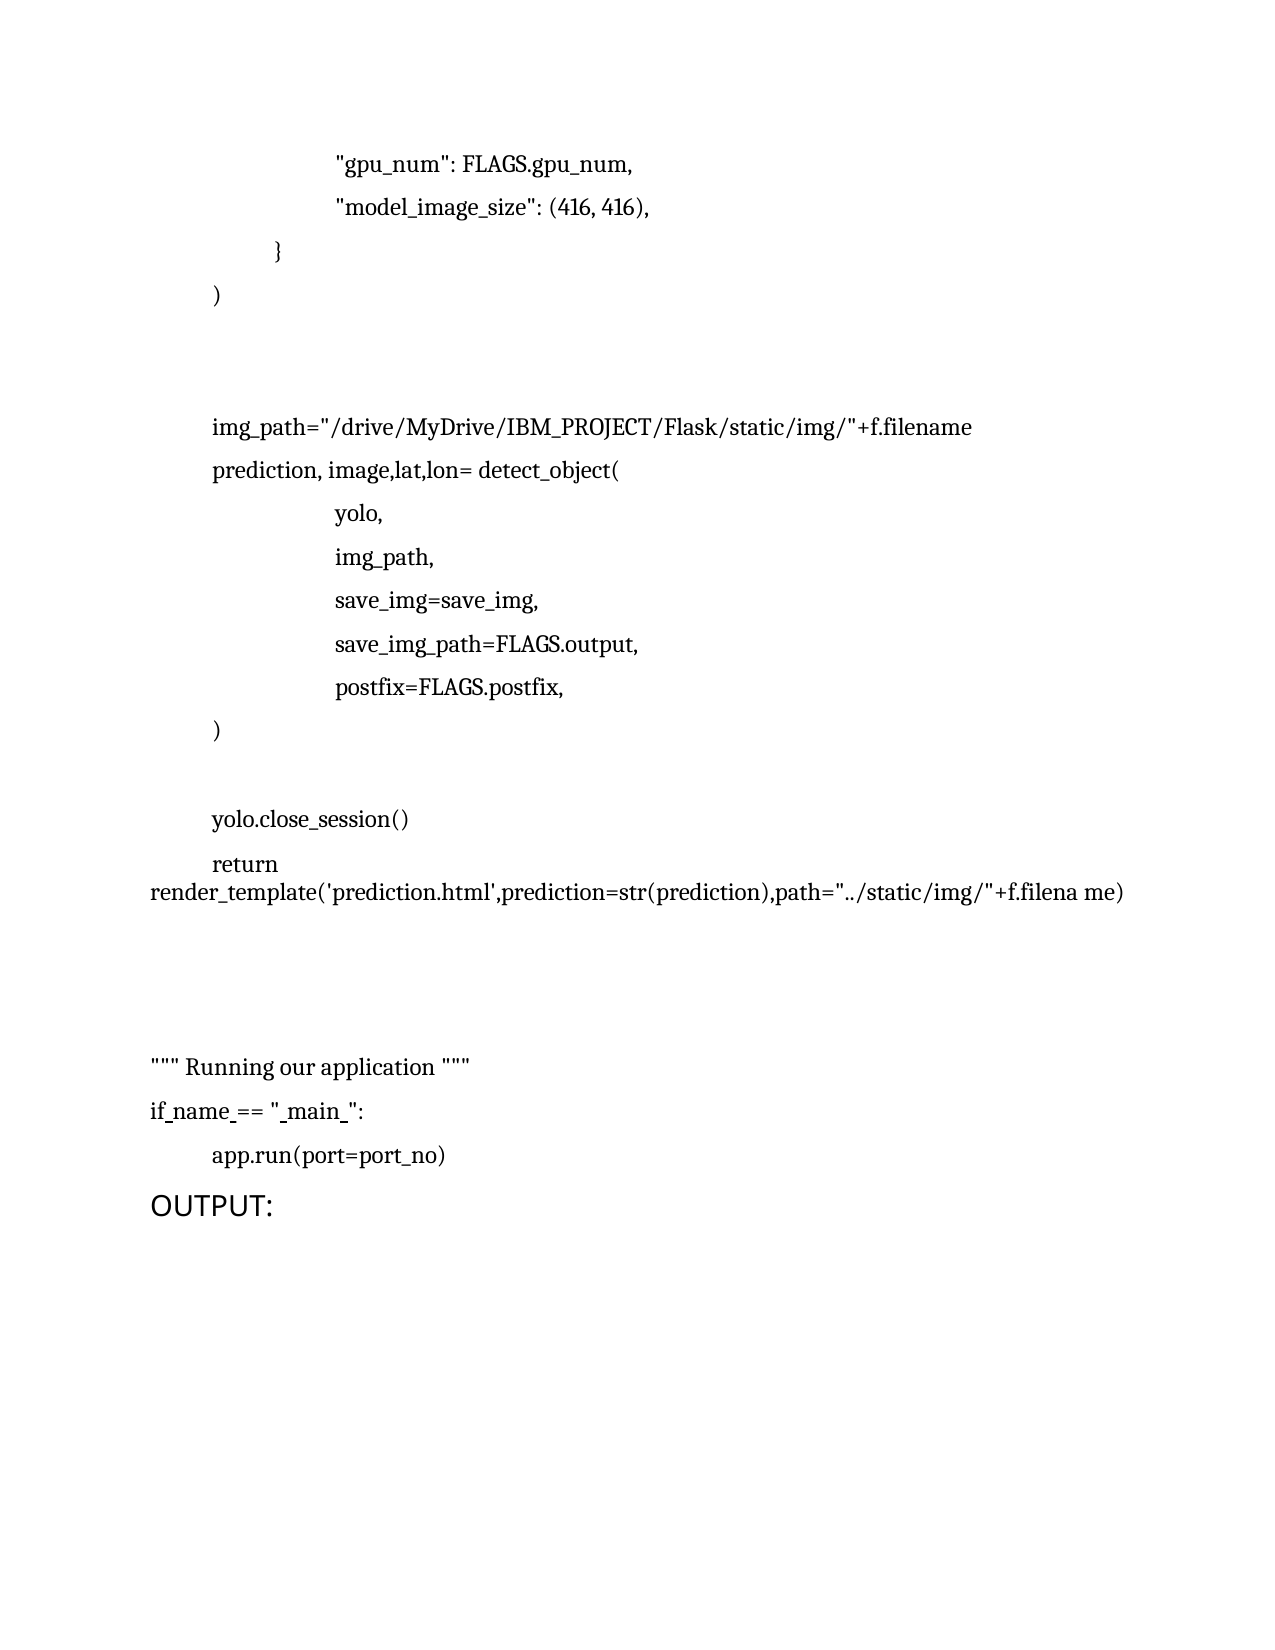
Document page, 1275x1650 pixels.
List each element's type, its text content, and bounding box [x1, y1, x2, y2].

text render_template('prediction.html',prediction=str(prediction),path="../static/img/"+f.filena me) [150, 878, 1135, 907]
text save_img=save_img, save_img_path=FLAGS.output, postfix=FLAGS.postfix, [335, 586, 786, 702]
subtitle OUTPUT: [150, 1185, 1135, 1225]
text yolo, img_path, [335, 499, 439, 571]
text "gpu_num": FLAGS.gpu_num, "model_image_size": (416, 416), [335, 150, 676, 222]
text img_path="/drive/MyDrive/IBM_PROJECT/Flask/static/img/"+f.filename prediction, image,lat,lon= detect_object( [212, 412, 998, 484]
text ) [212, 281, 1135, 309]
text app.run(port=port_no) [212, 1141, 1135, 1169]
text } [273, 237, 1135, 266]
text """ Running our application """ if name == " main ": [150, 1053, 481, 1126]
text ) [212, 716, 1135, 745]
text yolo.close_session() return [212, 789, 469, 878]
